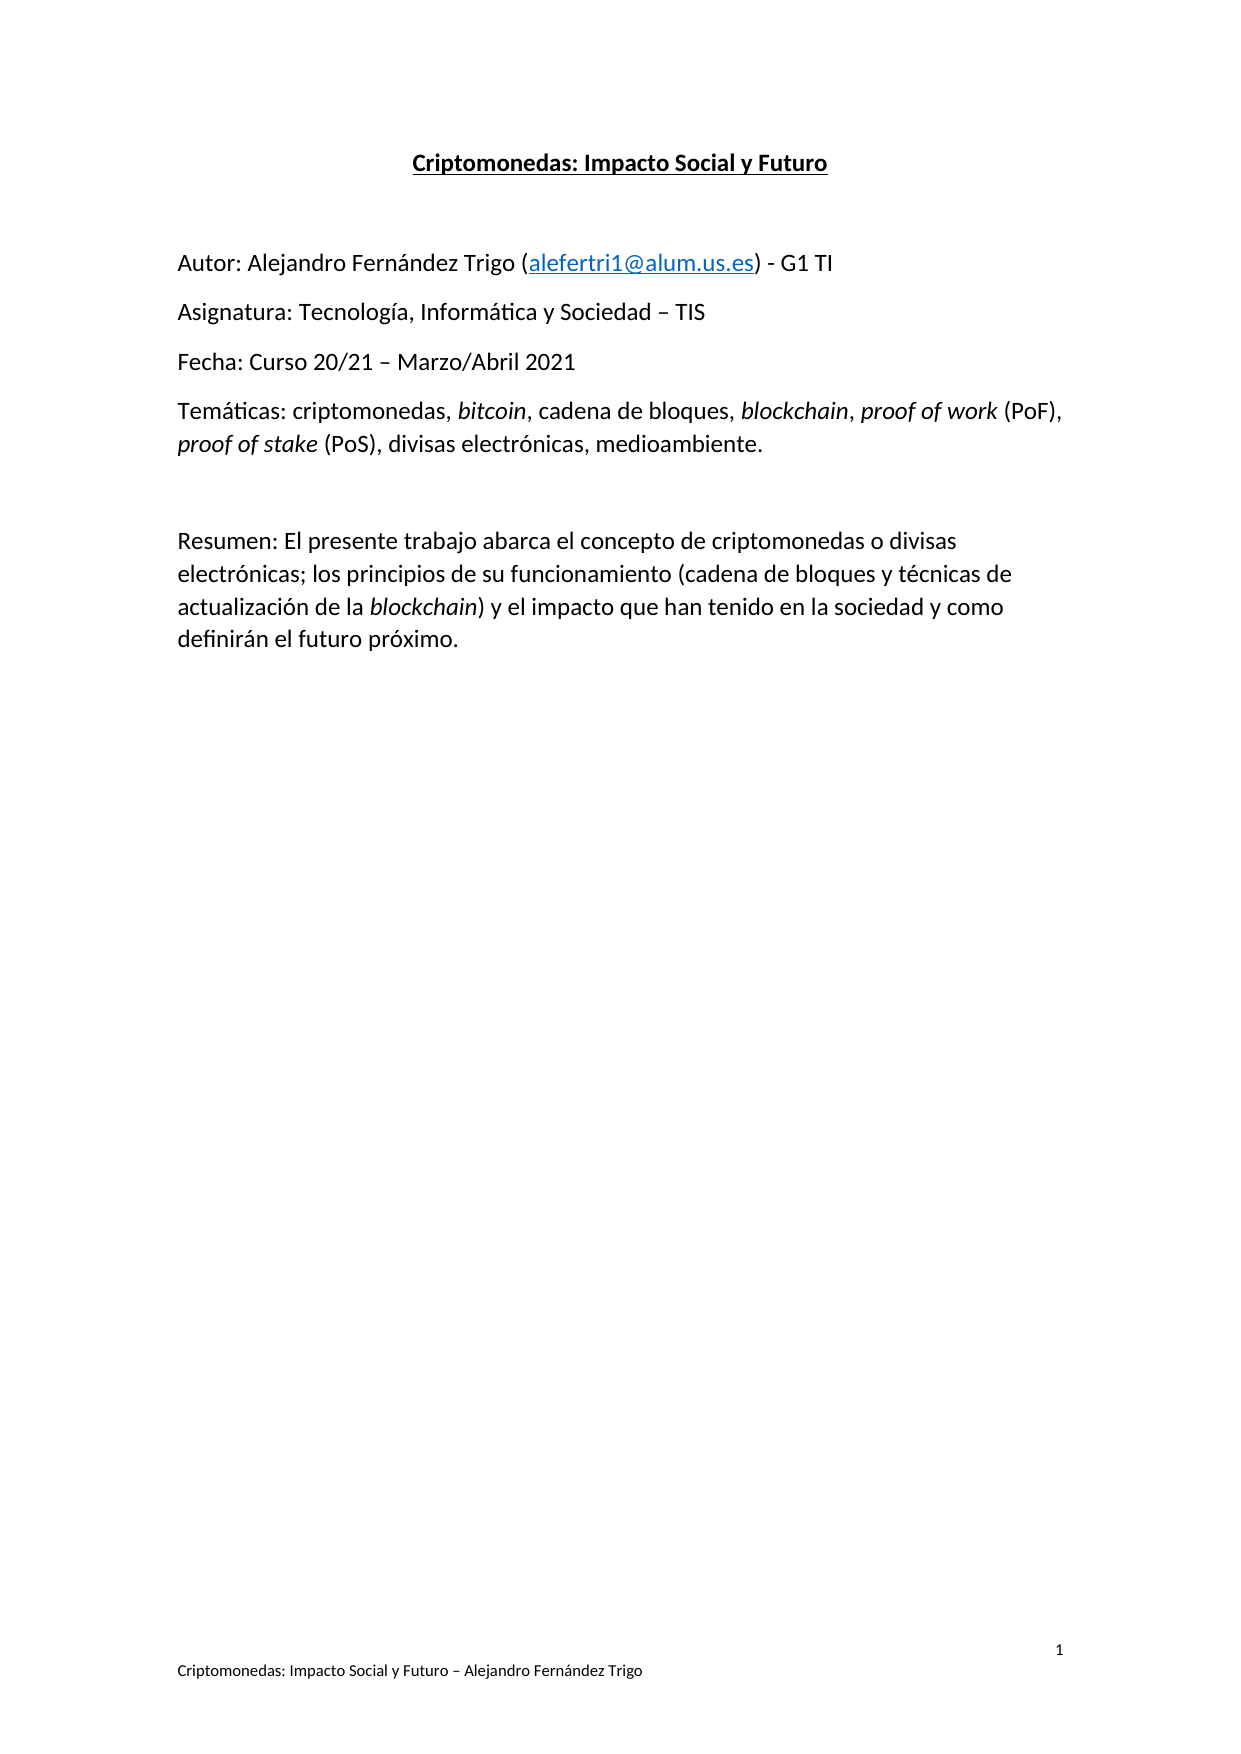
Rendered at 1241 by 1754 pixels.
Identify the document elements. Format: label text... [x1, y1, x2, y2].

text Asignatura: Tecnología, Informática y Sociedad – TIS [177, 296, 1063, 327]
text Autor: Alejandro Fernández Trigo (alefertri1@alum.us.es) - G1 TI [177, 247, 1063, 277]
text Fecha: Curso 20/21 – Marzo/Abril 2021 [177, 346, 1063, 376]
text Temáticas: criptomonedas, bitcoin, cadena de bloques, blockchain, proof of work (PoF), proof of stake (PoS), divisas electrónicas, medioambiente. [177, 396, 1063, 459]
text Resumen: El presente trabajo abarca el concepto de criptomonedas o divisas electrónicas; los principios de su funcionamiento (cadena de bloques y técnicas de actualización de la blockchain) y el impacto que han tenido en la sociedad y como definirán el futuro próximo. [177, 525, 1063, 654]
text Criptomonedas: Impacto Social y Futuro [177, 148, 1063, 178]
